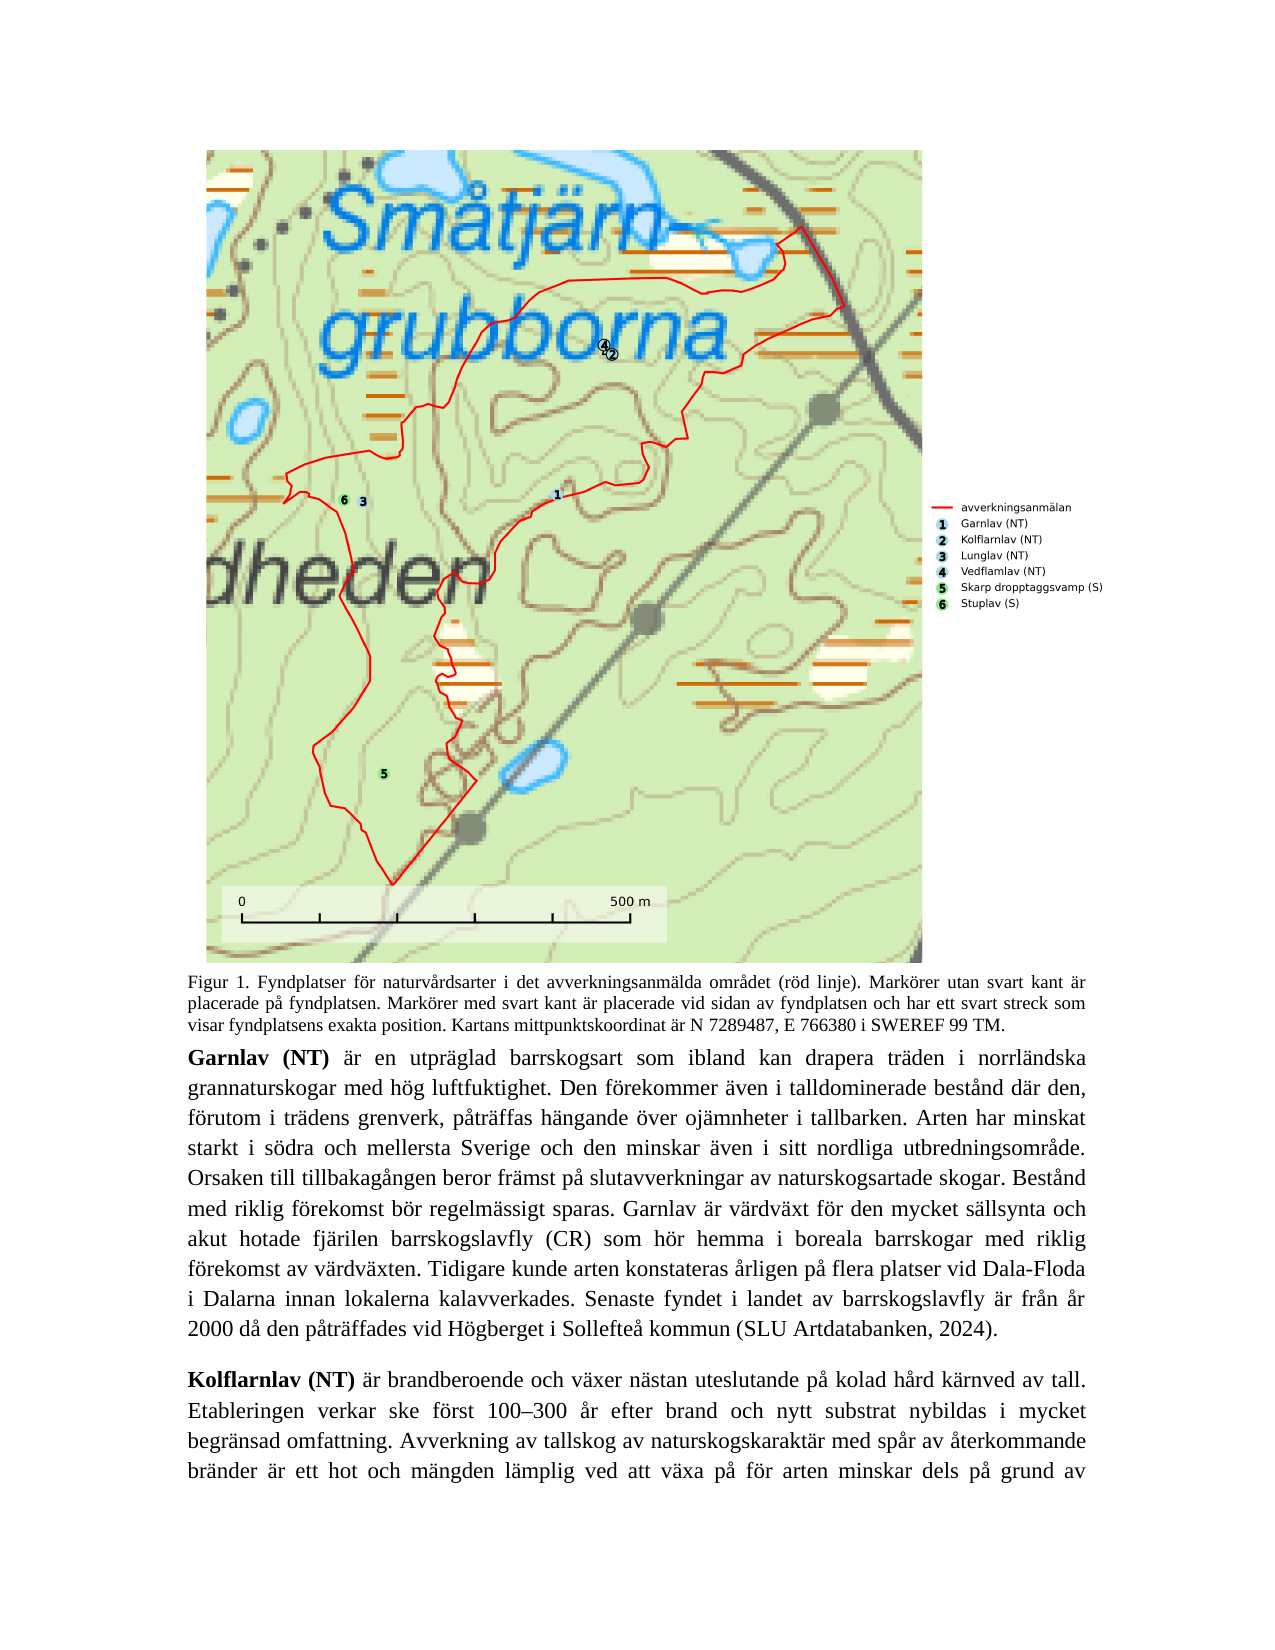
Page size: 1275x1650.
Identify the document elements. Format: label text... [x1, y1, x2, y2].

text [187, 1366, 1087, 1483]
picture [206, 150, 1107, 963]
text Figur 1. Fyndplatser för naturvårdsarter i det avverkningsanmälda området (röd linje). Markörer utan svart kant är placerade på fyndplatsen. Markörer med svart kant är placerade vid sidan av fyndplatsen och har ett svart streck som visar fyndplatsens exakta position. Kartans mittpunktskoordinat är N 7289487, E 766380 i SWEREF 99 TM. [187, 971, 1087, 1035]
text Garnlav (NT) är en utpräglad barrskogsart som ibland kan drapera träden i norrländska grannaturskogar med hög luftfuktighet. Den förekommer även i talldominerade bestånd där den, förutom i trädens grenverk, påträffas hängande över ojämnheter i tallbarken. Arten har minskat starkt i södra och mellersta Sverige och den minskar även i sitt nordliga utbredningsområde. Orsaken till tillbakagången beror främst på slutavverkningar av naturskogsartade skogar. Bestånd med riklig förekomst bör regelmässigt sparas. Garnlav är värdväxt för den mycket sällsynta och akut hotade fjärilen barrskogslavfly (CR) som hör hemma i boreala barrskogar med riklig förekomst av värdväxten. Tidigare kunde arten konstateras årligen på flera platser vid Dala-Floda i Dalarna innan lokalerna kalavverkades. Senaste fyndet i landet av barrskogslavfly är från år 2000 då den påträffades vid Högberget i Sollefteå kommun (SLU Artdatabanken, 2024). [187, 1043, 1087, 1342]
